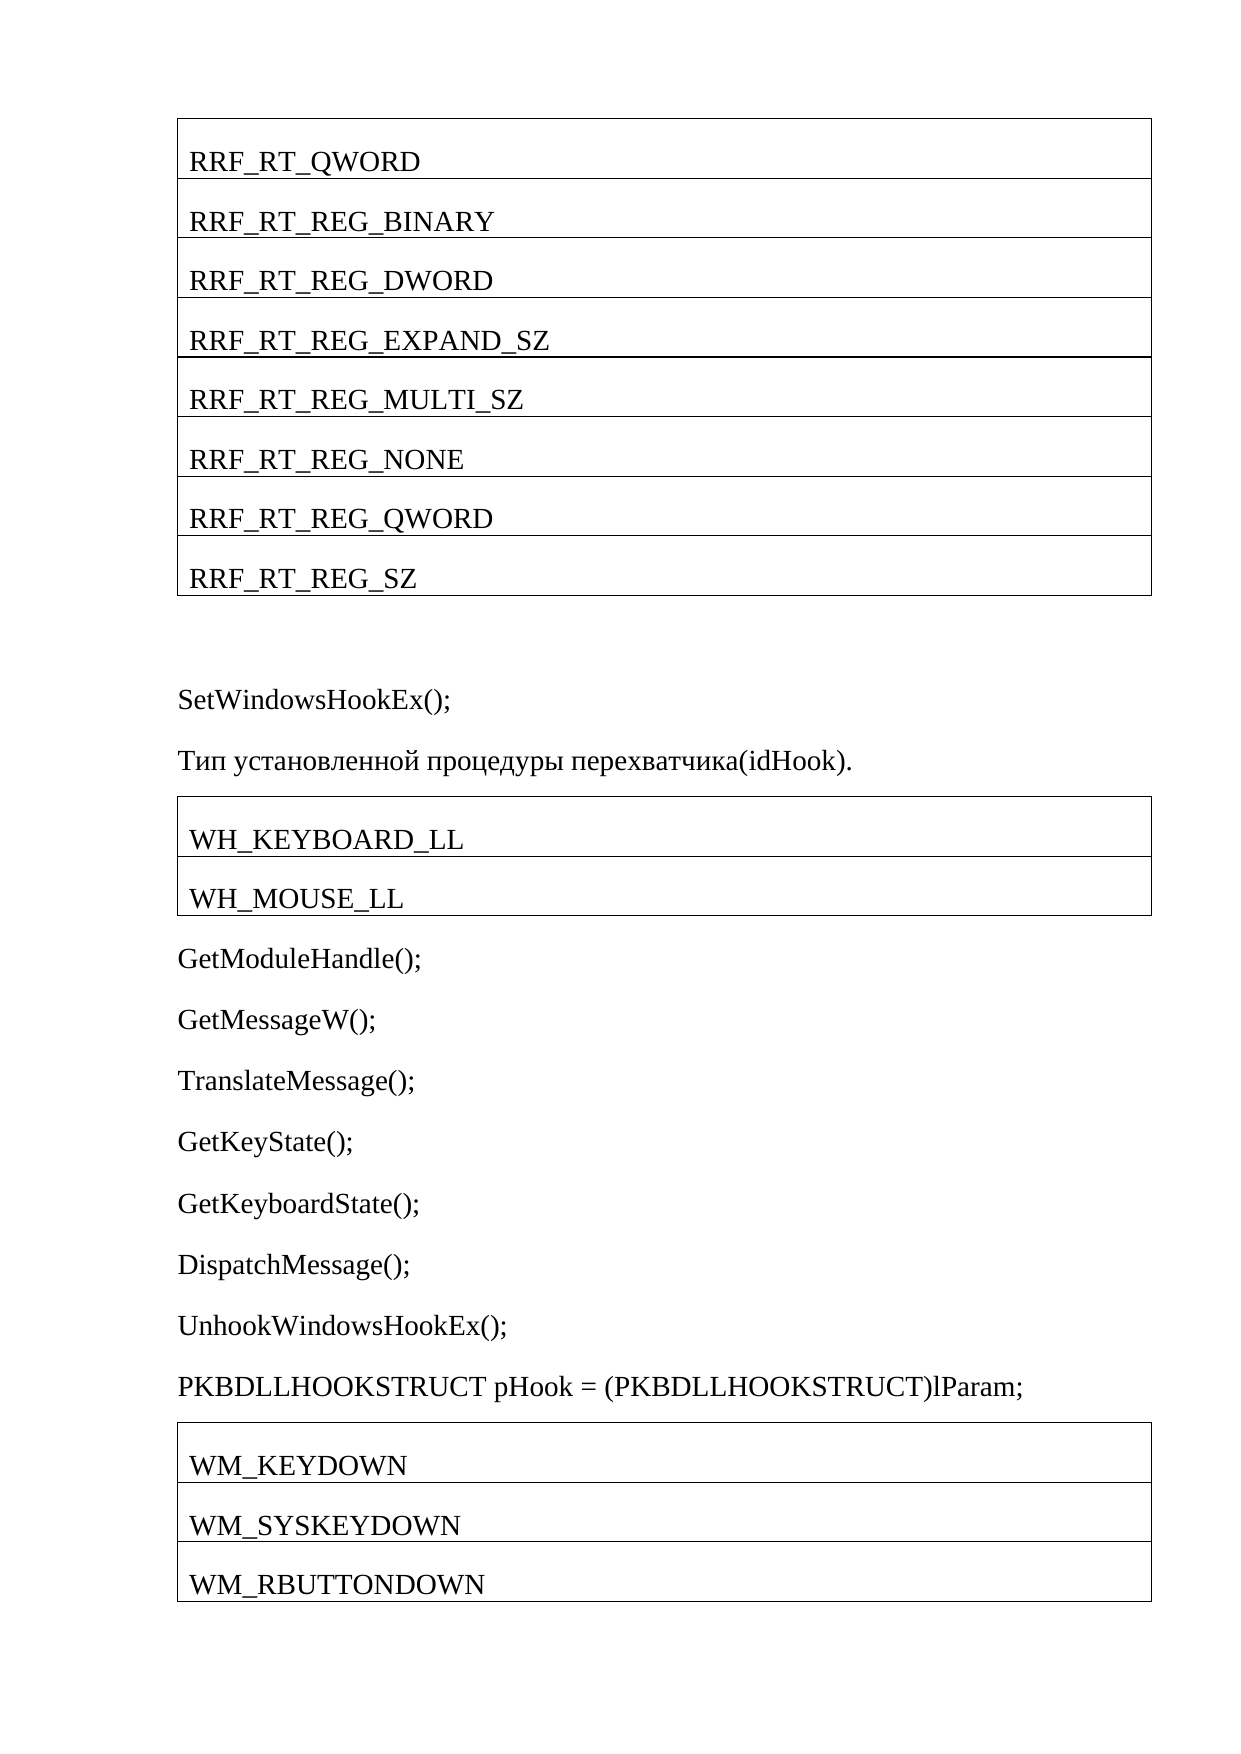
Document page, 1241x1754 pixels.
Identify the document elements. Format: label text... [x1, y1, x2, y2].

text PKBDLLHOOKSTRUCT pHook = (PKBDLLHOOKSTRUCT)lParam; [177, 1369, 1152, 1403]
table_cell RRF_RT_REG_SZ [178, 536, 1151, 595]
table_cell RRF_RT_REG_EXPAND_SZ [178, 298, 1151, 356]
table_cell WM_RBUTTONDOWN [178, 1542, 1151, 1601]
table_cell RRF_RT_REG_BINARY [178, 179, 1151, 237]
text GetKeyboardState(); [177, 1186, 1152, 1219]
text UnhookWindowsHookEx(); [177, 1308, 1152, 1342]
table_cell WM_SYSKEYDOWN [178, 1483, 1151, 1541]
text DispatchMessage(); [177, 1247, 1152, 1280]
text TranslateMessage(); [177, 1063, 1152, 1097]
table_cell RRF_RT_REG_NONE [178, 417, 1151, 476]
table_cell RRF_RT_QWORD [178, 119, 1151, 178]
text GetModuleHandle(); [177, 941, 1152, 975]
text GetMessageW(); [177, 1002, 1152, 1036]
text Тип установленной процедуры перехватчика(idHook). [177, 743, 1152, 777]
table_header WH_KEYBOARD_LL [178, 797, 1151, 856]
table_cell RRF_RT_REG_QWORD [178, 477, 1151, 535]
table_cell RRF_RT_REG_MULTI_SZ [178, 358, 1151, 416]
table_cell RRF_RT_REG_DWORD [178, 238, 1151, 297]
table_header WM_KEYDOWN [178, 1423, 1151, 1482]
text GetKeyState(); [177, 1124, 1152, 1158]
text SetWindowsHookEx(); [177, 682, 1152, 716]
table_cell WH_MOUSE_LL [178, 857, 1151, 915]
